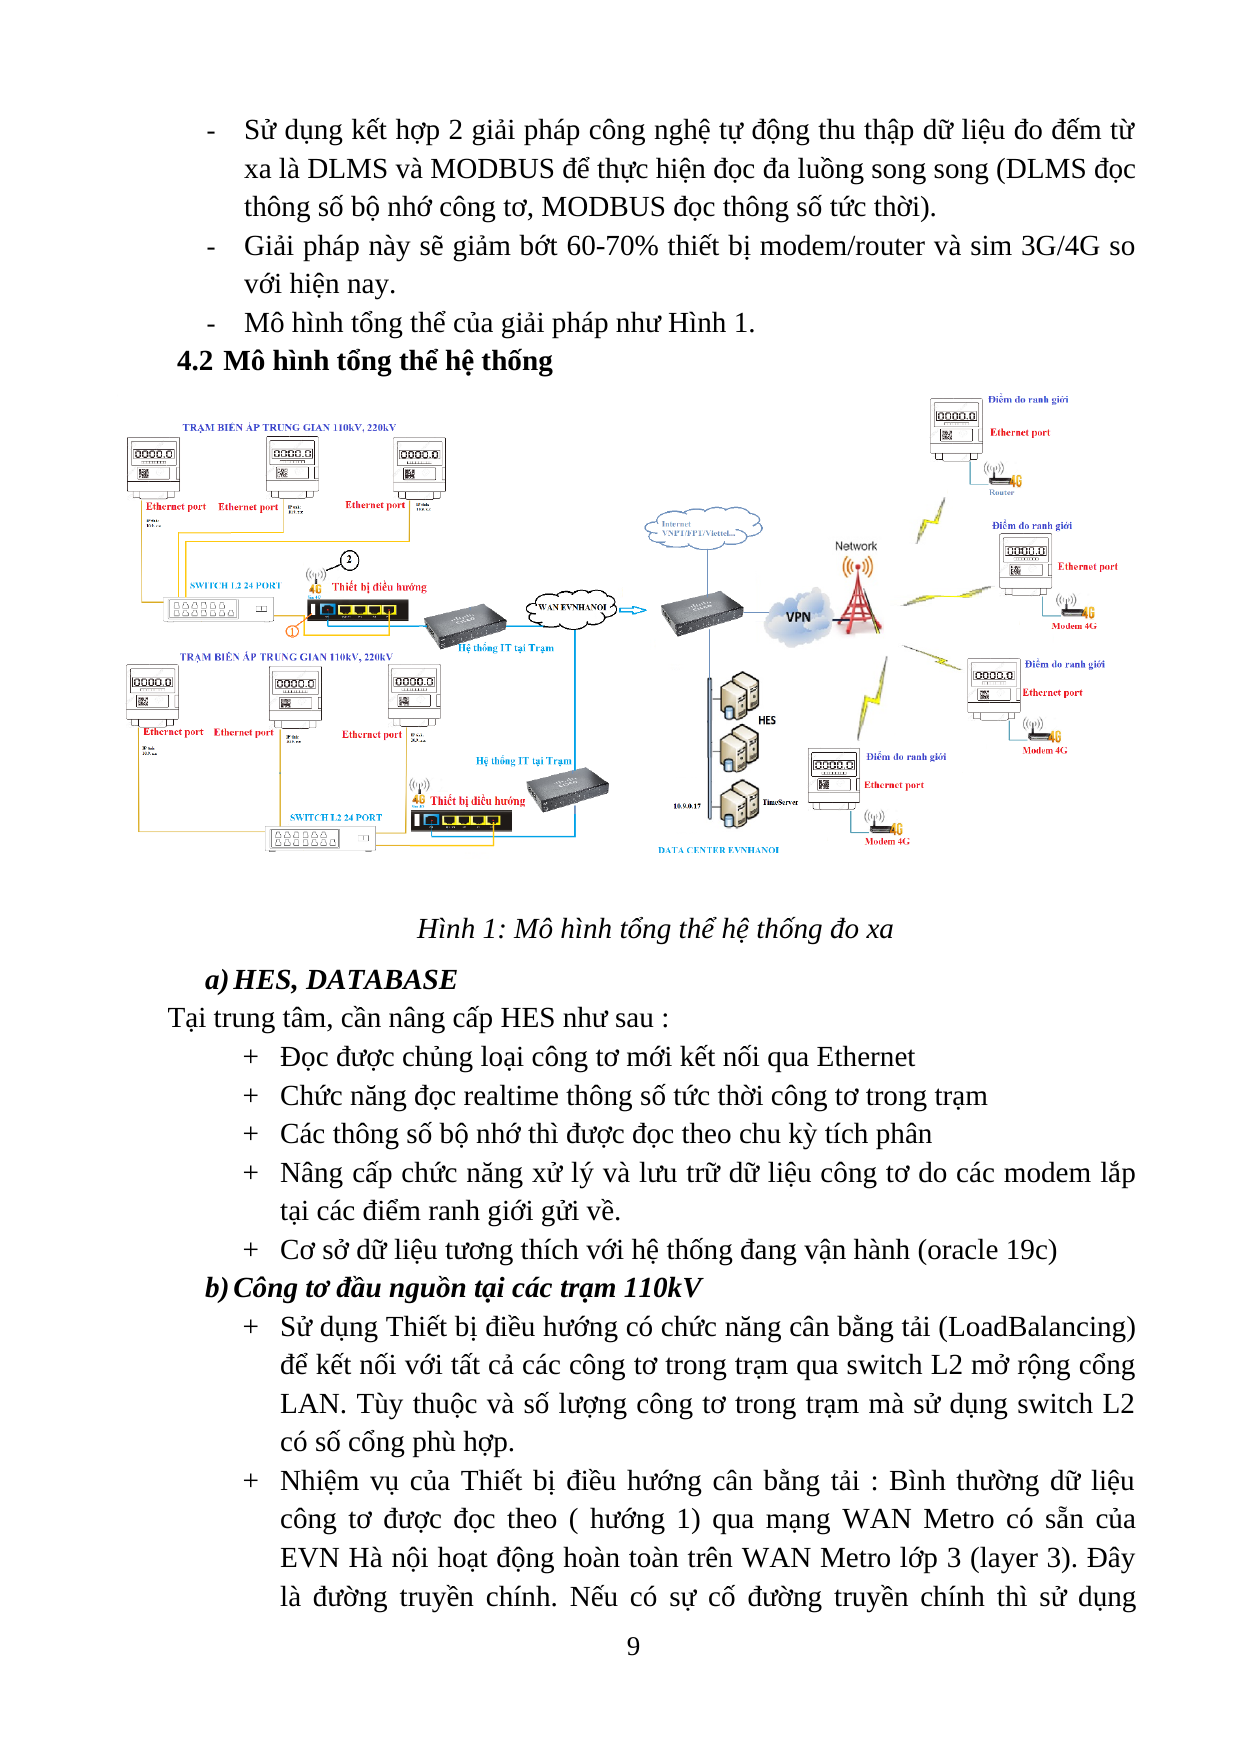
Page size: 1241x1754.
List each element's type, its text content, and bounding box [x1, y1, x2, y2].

picture [116, 382, 1122, 868]
list Mô hình tổng thể hệ thống [177, 343, 1137, 377]
list Tại trung tâm, cần nâng cấp HES như sau : [167, 1001, 1137, 1034]
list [242, 1463, 1137, 1612]
list Sử dụng kết hợp 2 giải pháp công nghệ tự động thu thập dữ liệu đo đếm từ xa là DLMS và MODBUS để thực hiện đọc đa luồng song song (DLMS đọc thông số bộ nhớ công tơ, MODBUS đọc thông số tức thời). [206, 112, 1137, 223]
list Đọc được chủng loại công tơ mới kết nối qua Ethernet [242, 1039, 1137, 1073]
list Mô hình tổng thể của giải pháp như Hình 1. [206, 305, 1137, 338]
list Sử dụng Thiết bị điều hướng có chức năng cân bằng tải (LoadBalancing) để kết nối với tất cả các công tơ trong trạm qua switch L2 mở rộng cổng LAN. Tùy thuộc và số lượng công tơ trong trạm mà sử dụng switch L2 có số cổng phù hợp. [242, 1309, 1137, 1458]
list Công tơ đầu nguồn tại các trạm 110kV [205, 1270, 1137, 1304]
list Nâng cấp chức năng xử lý và lưu trữ dữ liệu công tơ do các modem lắp tại các điểm ranh giới gửi về. [242, 1155, 1137, 1227]
list HES, DATABASE [205, 962, 1137, 996]
text Hình 1: Mô hình tổng thể hệ thống đo xa [130, 911, 1137, 944]
list Cơ sở dữ liệu tương thích với hệ thống đang vận hành (oracle 19c) [242, 1232, 1137, 1265]
list Giải pháp này sẽ giảm bớt 60-70% thiết bị modem/router và sim 3G/4G so với hiện nay. [206, 228, 1137, 300]
list Chức năng đọc realtime thông số tức thời công tơ trong trạm [242, 1078, 1137, 1111]
list Các thông số bộ nhớ thì được đọc theo chu kỳ tích phân [242, 1116, 1137, 1150]
